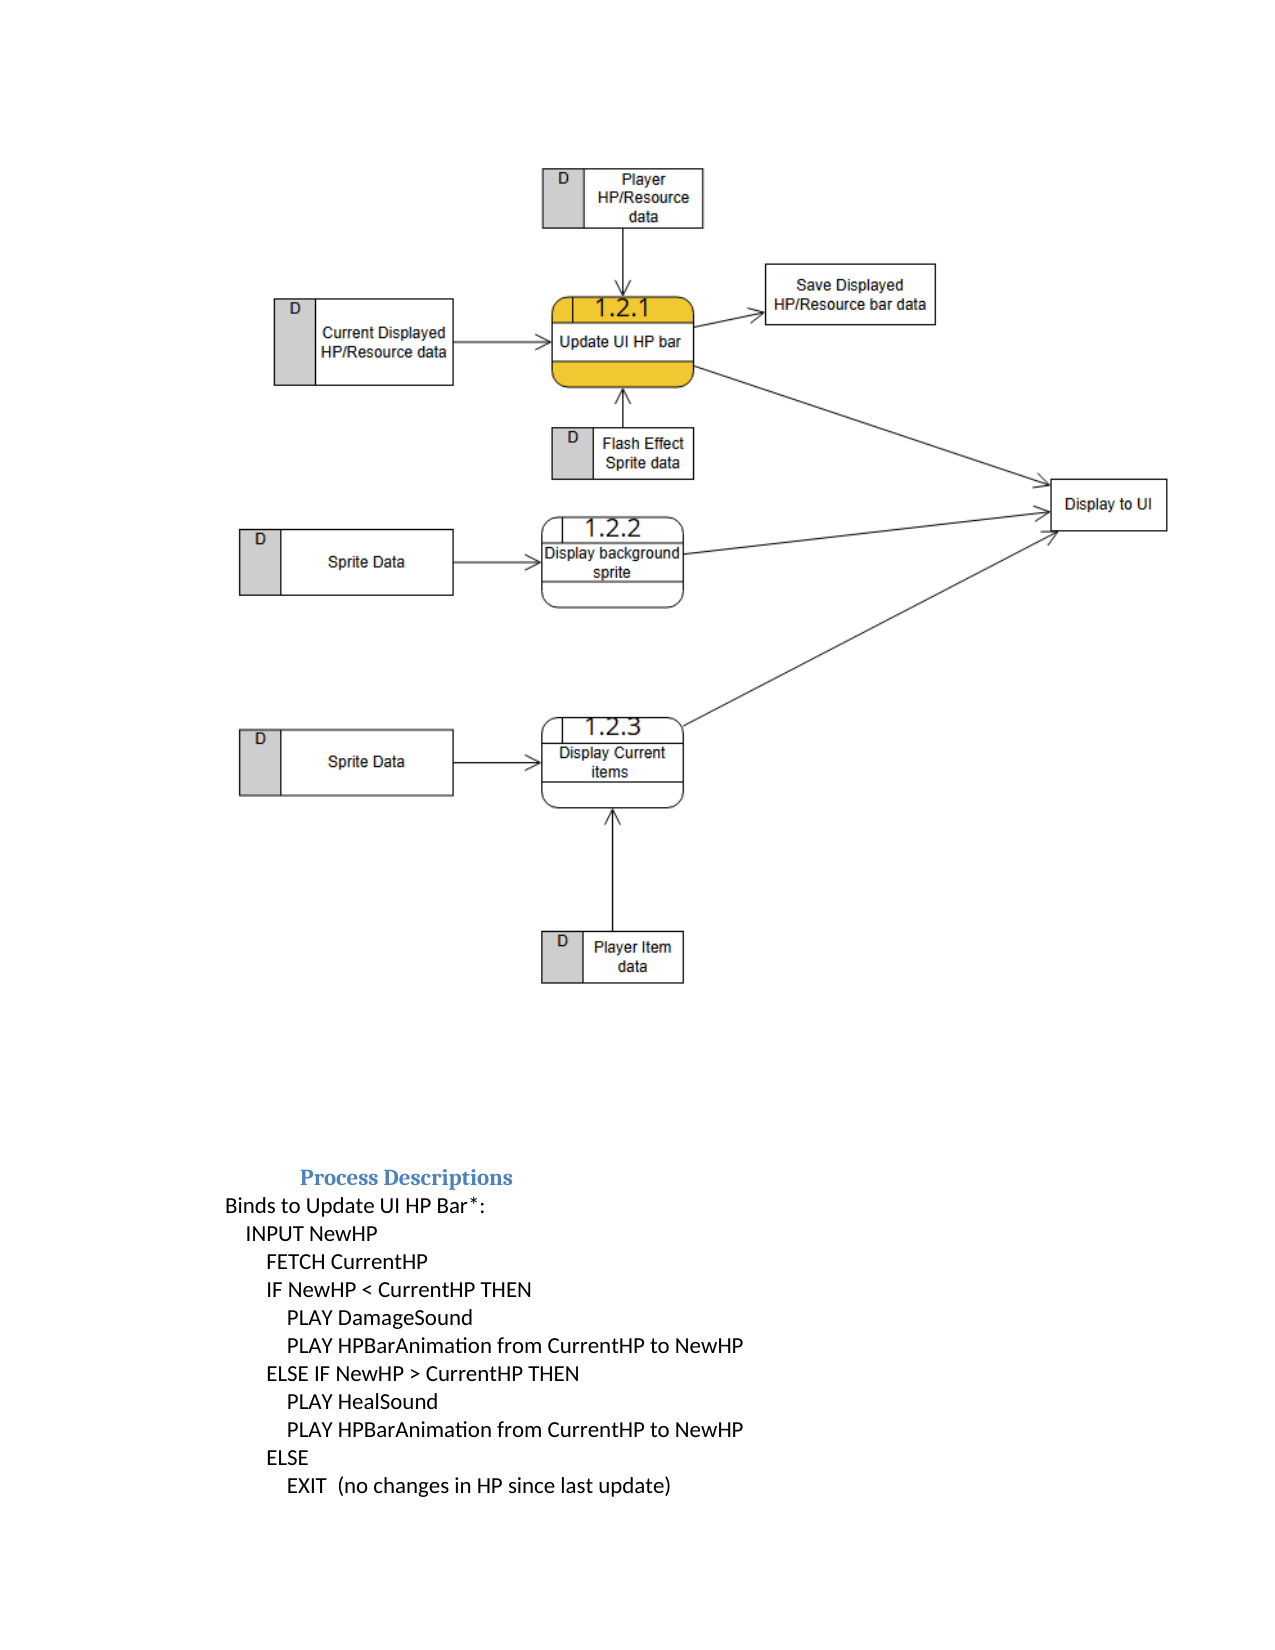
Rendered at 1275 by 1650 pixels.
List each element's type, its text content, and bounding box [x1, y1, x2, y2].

text PLAY HPBarAnimation from CurrentHP to NewHP [150, 1331, 1125, 1359]
text IF NewHP < CurrentHP THEN [150, 1275, 1125, 1303]
text PLAY HPBarAnimation from CurrentHP to NewHP [150, 1415, 1125, 1443]
picture [225, 150, 1200, 1034]
text FETCH CurrentHP [150, 1247, 1125, 1275]
text PLAY HealSound [150, 1387, 1125, 1415]
text EXIT (no changes in HP since last update) [150, 1471, 1125, 1499]
text ELSE IF NewHP > CurrentHP THEN [150, 1359, 1125, 1387]
text INPUT NewHP [150, 1219, 1125, 1247]
text PLAY DamageSound [150, 1303, 1125, 1331]
subtitle Process Descriptions [300, 1164, 1125, 1191]
text ELSE [150, 1443, 1125, 1471]
text Binds to Update UI HP Bar*: [150, 1191, 1125, 1219]
